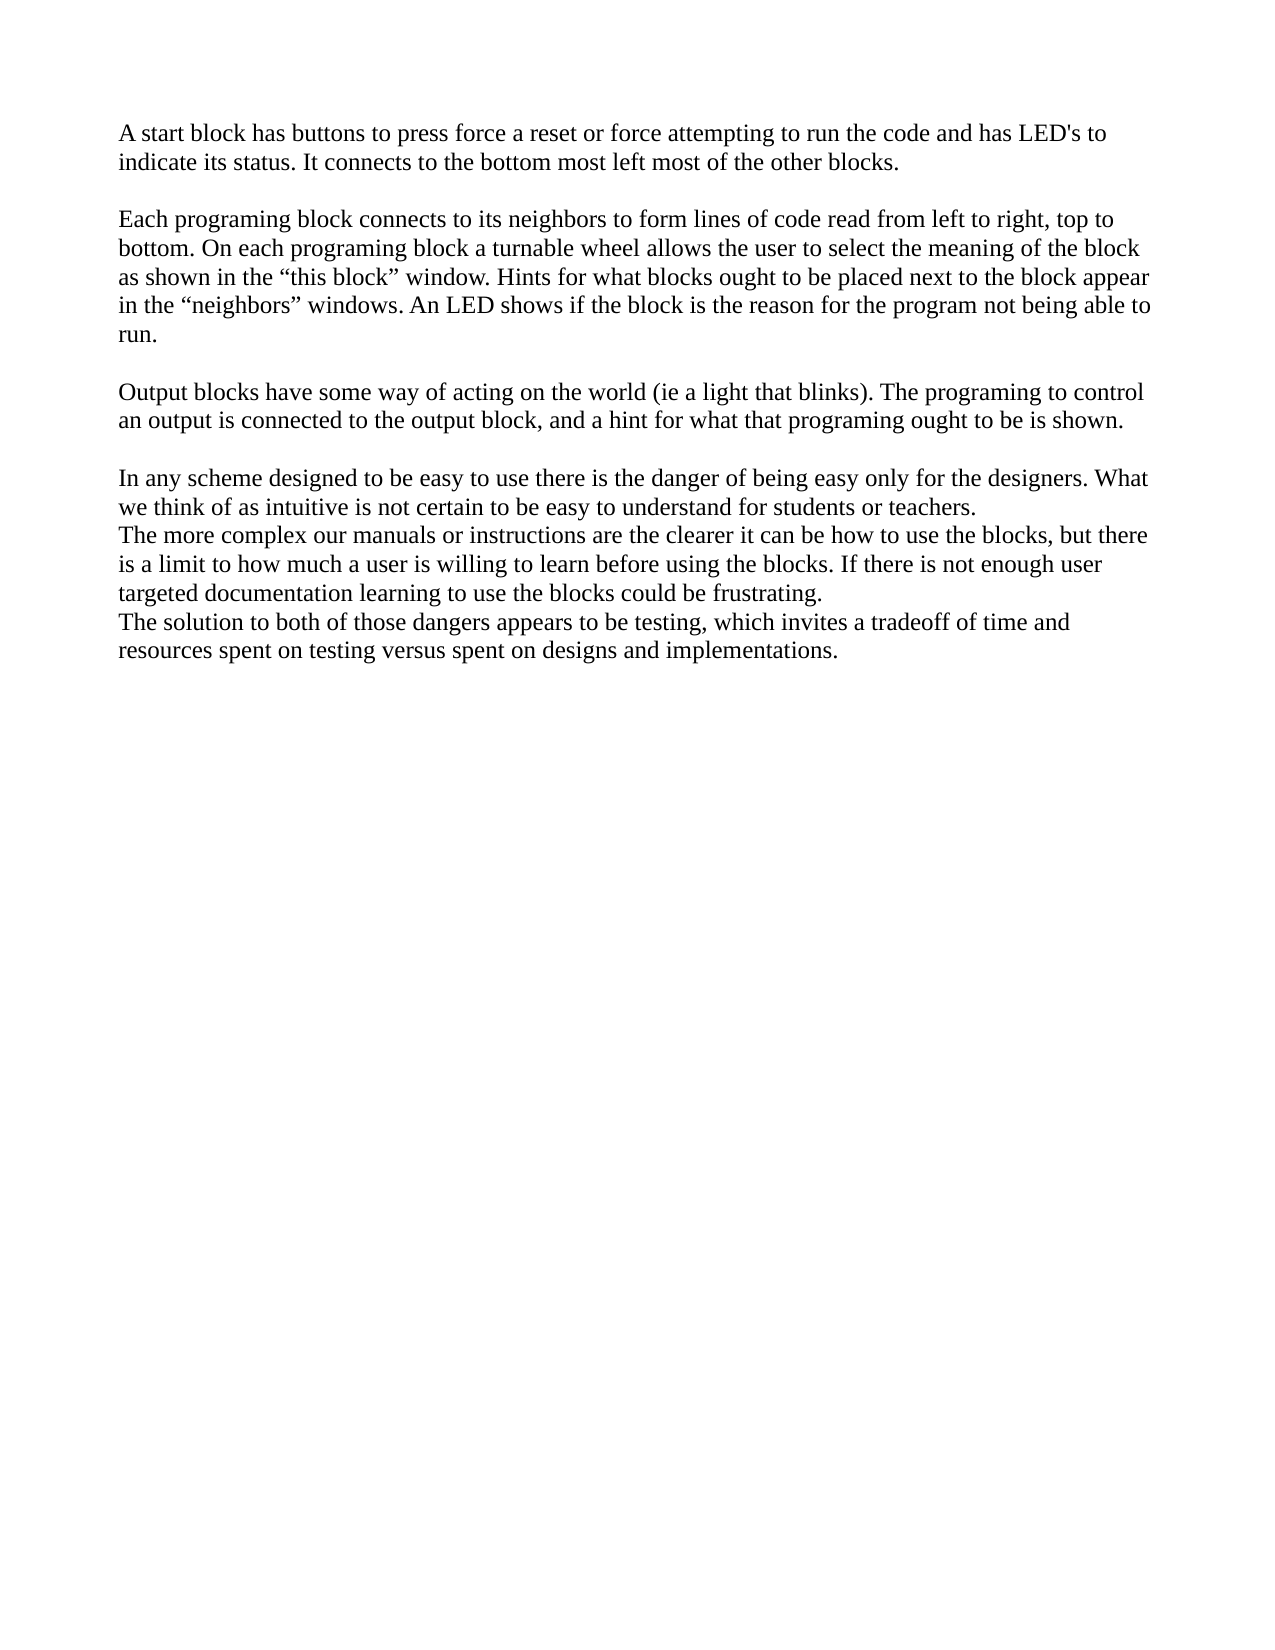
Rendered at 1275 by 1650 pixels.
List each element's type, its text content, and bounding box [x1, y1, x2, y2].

text The solution to both of those dangers appears to be testing, which invites a tradeoff of time and resources spent on testing versus spent on designs and implementations. [118, 607, 1157, 664]
text The more complex our manuals or instructions are the clearer it can be how to use the blocks, but there is a limit to how much a user is willing to learn before using the blocks. If there is not enough user targeted documentation learning to use the blocks could be frustrating. [118, 521, 1157, 607]
text In any scheme designed to be easy to use there is the danger of being easy only for the designers. What we think of as intuitive is not certain to be easy to understand for students or teachers. [118, 463, 1157, 521]
text Each programing block connects to its neighbors to form lines of code read from left to right, top to bottom. On each programing block a turnable wheel allows the user to select the meaning of the block as shown in the “this block” window. Hints for what blocks ought to be placed next to the block appear in the “neighbors” windows. An LED shows if the block is the reason for the program not being able to run. [118, 204, 1157, 348]
text Output blocks have some way of acting on the world (ie a light that blinks). The programing to control an output is connected to the output block, and a hint for what that programing ought to be is shown. [118, 377, 1157, 434]
text A start block has buttons to press force a reset or force attempting to run the code and has LED's to indicate its status. It connects to the bottom most left most of the other blocks. [118, 118, 1157, 176]
